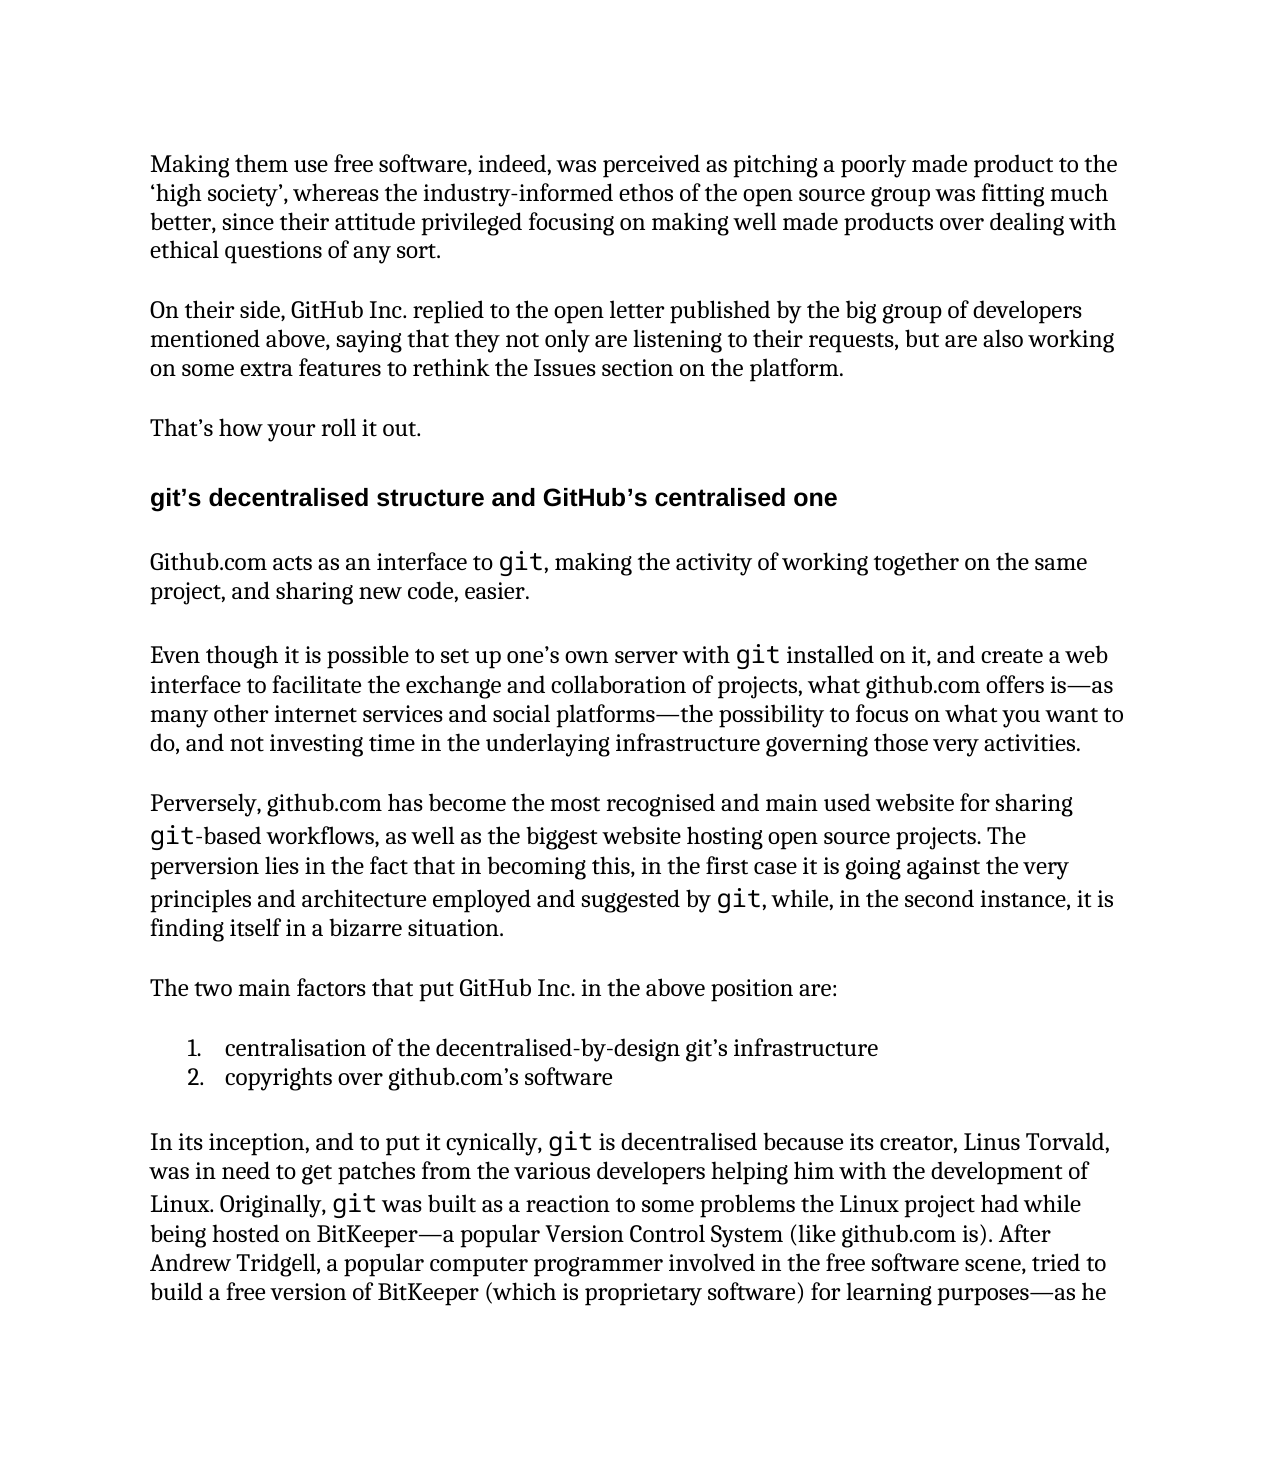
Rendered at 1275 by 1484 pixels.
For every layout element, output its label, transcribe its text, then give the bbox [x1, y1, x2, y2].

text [150, 1123, 1125, 1306]
text Even though it is possible to set up one’s own server with git installed on it, and create a web interface to facilitate the exchange and collaboration of projects, what github.com offers is—as many other internet services and social platforms—the possibility to focus on what you want to do, and not investing time in the underlaying infrastructure governing those very activities. [150, 637, 1125, 757]
text The two main factors that put GitHub Inc. in the above position are: [150, 974, 1125, 1003]
text That’s how your roll it out. [150, 414, 1125, 442]
subtitle git’s decentralised structure and GitHub’s centralised one [150, 483, 1125, 512]
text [150, 150, 1125, 265]
text On their side, GitHub Inc. replied to the open letter published by the big group of developers mentioned above, saying that they not only are listening to their requests, but are also working on some extra features to rethink the Issues section on the platform. [150, 296, 1125, 382]
text Github.com acts as an interface to git, making the activity of working together on the same project, and sharing new code, easier. [150, 543, 1125, 606]
list copyrights over github.com’s software [187, 1063, 1125, 1092]
text Perversely, github.com has become the most recognised and main used website for sharing git-based workflows, as well as the biggest website hosting open source projects. The perversion lies in the fact that in becoming this, in the first case it is going against the very principles and architecture employed and suggested by git, while, in the second instance, it is finding itself in a bizarre situation. [150, 789, 1125, 943]
list centralisation of the decentralised-by-design git’s infrastructure [187, 1034, 1125, 1063]
